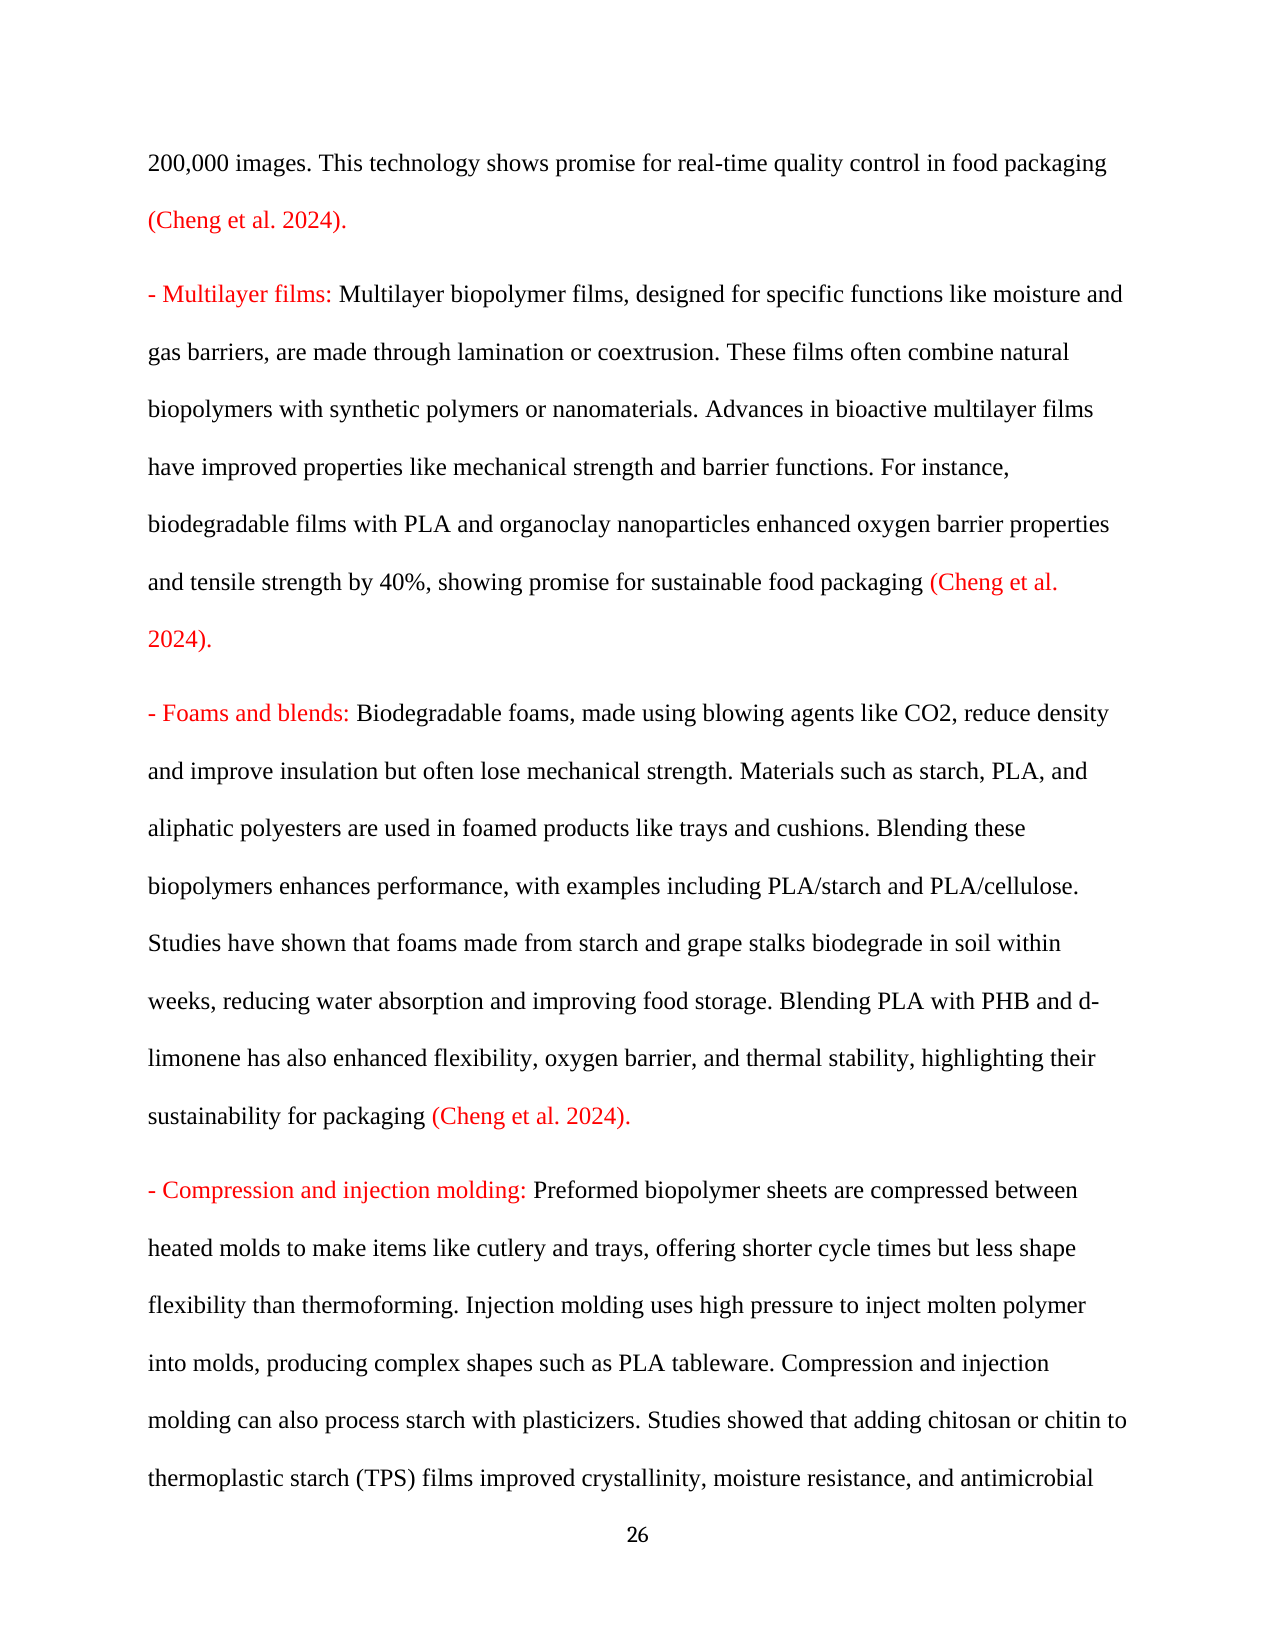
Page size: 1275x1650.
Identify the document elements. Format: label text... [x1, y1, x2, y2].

text - Multilayer films: Multilayer biopolymer films, designed for specific functions like moisture and gas barriers, are made through lamination or coextrusion. These films often combine natural biopolymers with synthetic polymers or nanomaterials. Advances in bioactive multilayer films have improved properties like mechanical strength and barrier functions. For instance, biodegradable films with PLA and organoclay nanoparticles enhanced oxygen barrier properties and tensile strength by 40%, showing promise for sustainable food packaging (Cheng et al. 2024). [148, 279, 1127, 653]
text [148, 1175, 1127, 1491]
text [148, 148, 1127, 234]
text - Foams and blends: Biodegradable foams, made using blowing agents like CO2, reduce density and improve insulation but often lose mechanical strength. Materials such as starch, PLA, and aliphatic polyesters are used in foamed products like trays and cushions. Blending these biopolymers enhances performance, with examples including PLA/starch and PLA/cellulose. Studies have shown that foams made from starch and grape stalks biodegrade in soil within weeks, reducing water absorption and improving food storage. Blending PLA with PHB and d-limonene has also enhanced flexibility, oxygen barrier, and thermal stability, highlighting their sustainability for packaging (Cheng et al. 2024). [148, 698, 1127, 1130]
